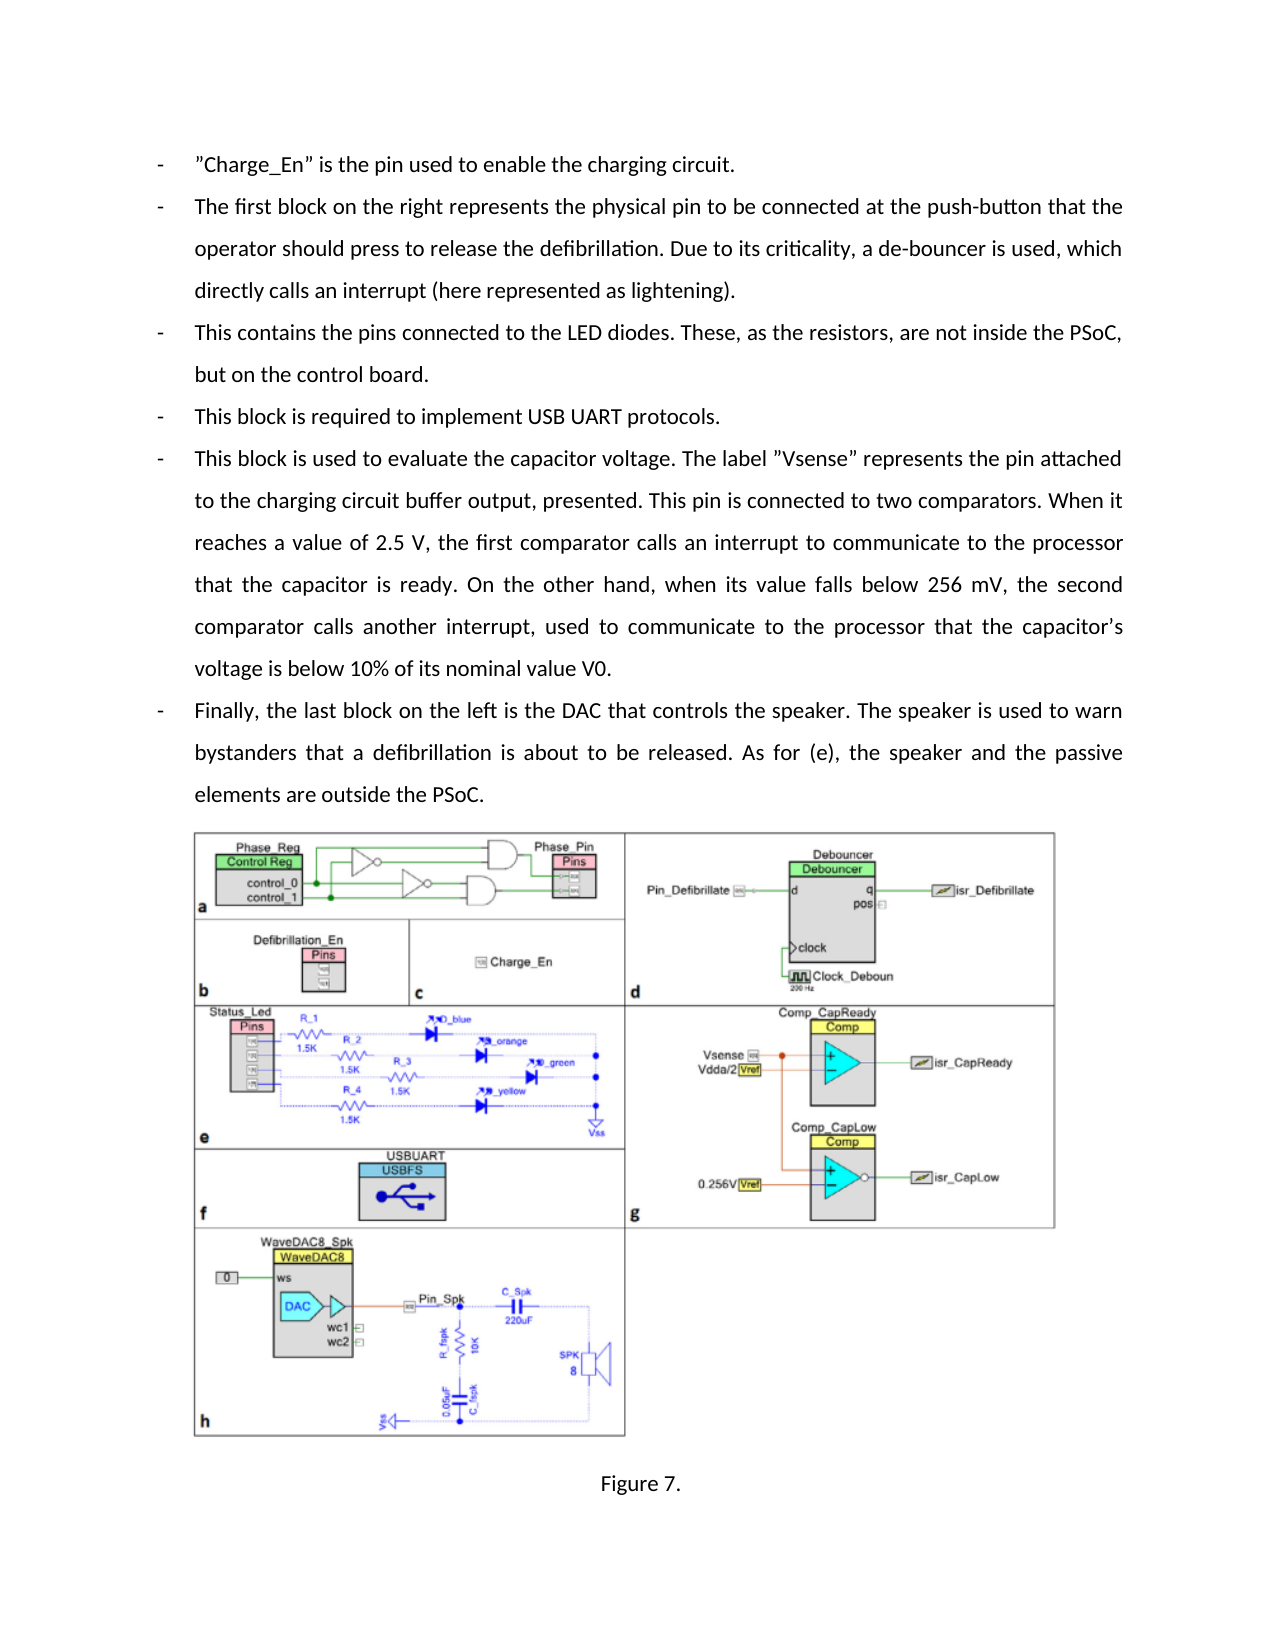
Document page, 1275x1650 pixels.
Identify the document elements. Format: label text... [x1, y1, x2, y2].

list ”Charge_En” is the pin used to enable the charging circuit. [157, 150, 1125, 178]
picture [156, 821, 1132, 1456]
list The first block on the right represents the physical pin to be connected at the push-button that the operator should press to release the defibrillation. Due to its criticality, a de-bouncer is used, which directly calls an interrupt (here represented as lightening). [157, 192, 1125, 304]
list This block is used to evaluate the capacitor voltage. The label ”Vsense” represents the pin attached to the charging circuit buffer output, presented. This pin is connected to two comparators. When it reaches a value of 2.5 V, the first comparator calls an interrupt to communicate to the processor that the capacitor is ready. On the other hand, when its value falls below 256 mV, the second comparator calls another interrupt, used to communicate to the processor that the capacitor’s voltage is below 10% of its nominal value V0. [157, 444, 1125, 682]
text Figure 7. [157, 1469, 1125, 1498]
list Finally, the last block on the left is the DAC that controls the speaker. The speaker is used to warn bystanders that a defibrillation is about to be released. As for (e), the speaker and the passive elements are outside the PSoC. [157, 696, 1125, 808]
list This contains the pins connected to the LED diodes. These, as the resistors, are not inside the PSoC, but on the control board. [157, 318, 1125, 388]
list This block is required to implement USB UART protocols. [157, 402, 1125, 430]
